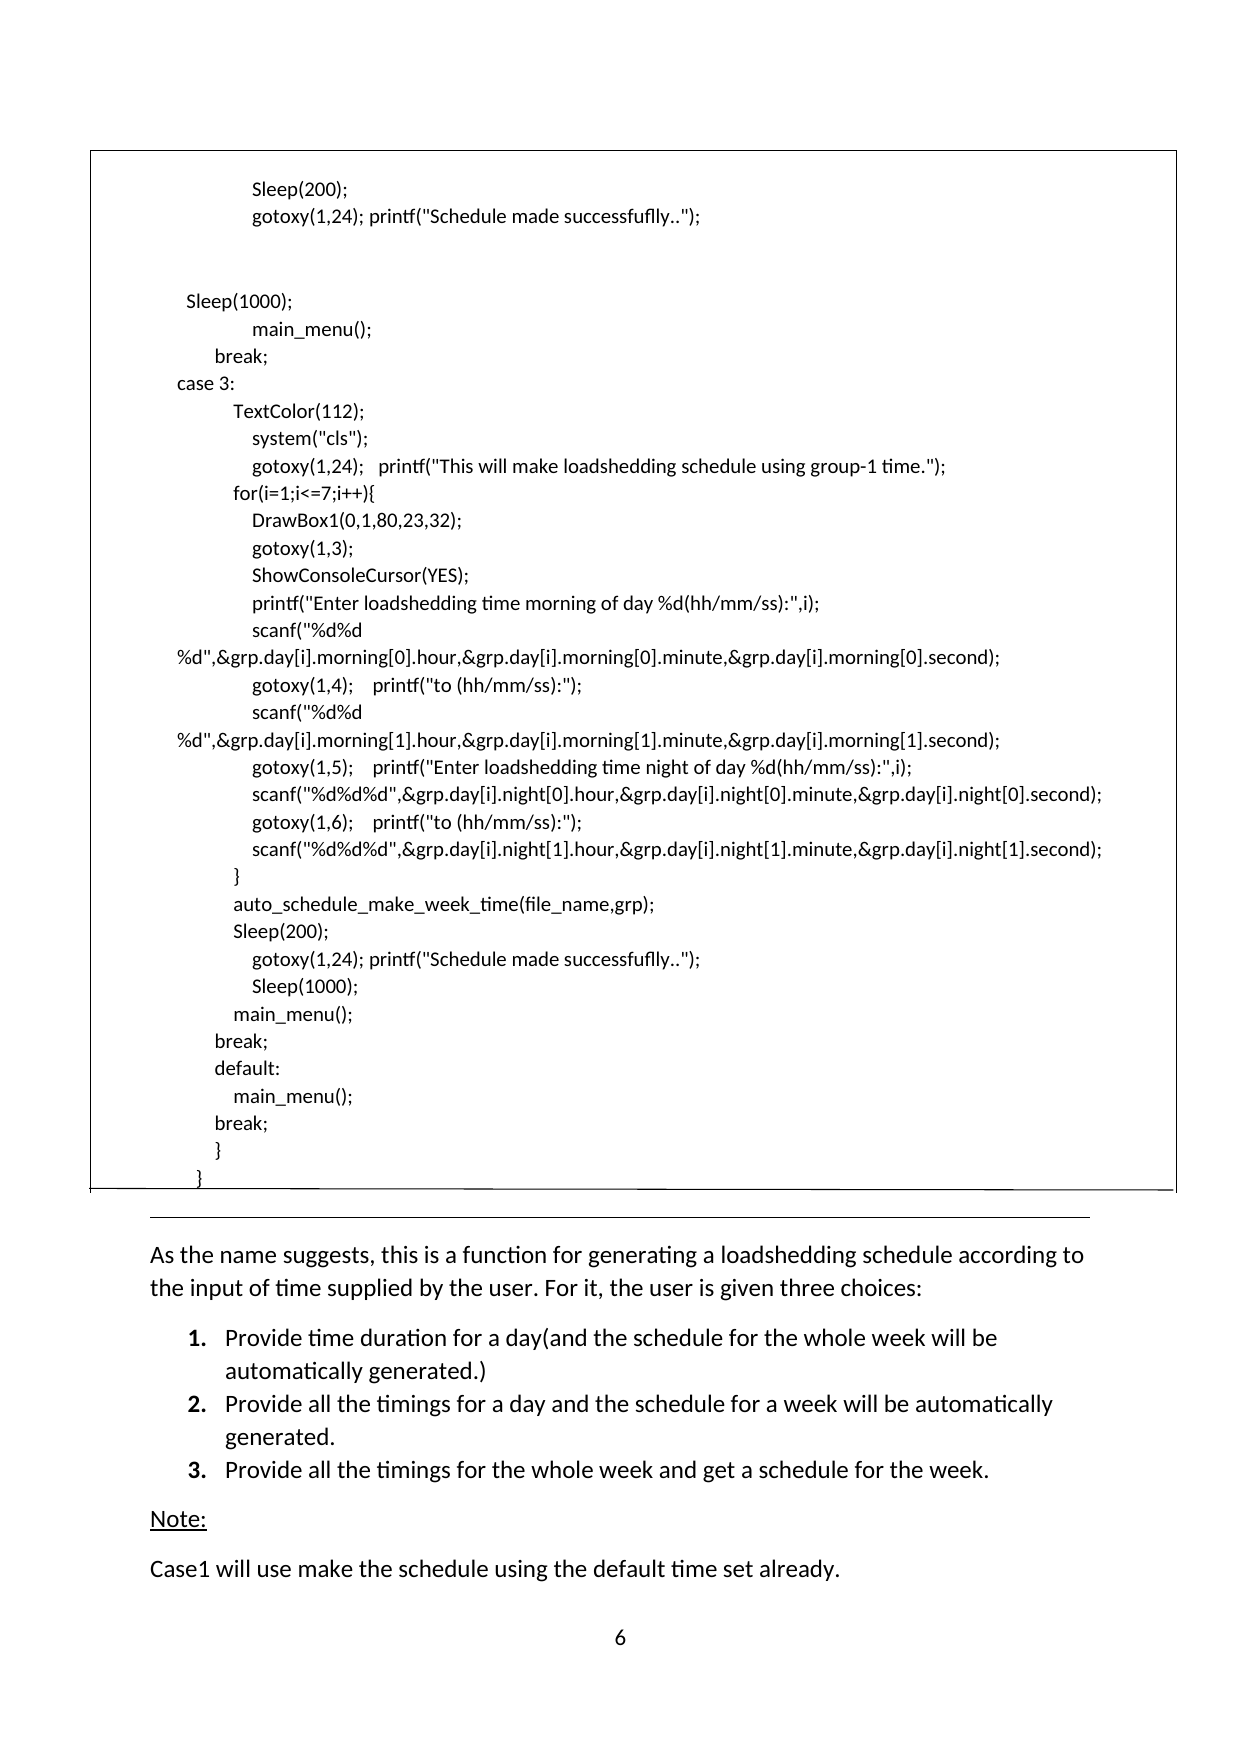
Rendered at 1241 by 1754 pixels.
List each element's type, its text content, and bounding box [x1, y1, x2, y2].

list Provide all the timings for a day and the schedule for a week will be automatically generated. [187, 1388, 1090, 1451]
text Note: [150, 1503, 1090, 1534]
list Provide all the timings for the whole week and get a schedule for the week. [187, 1454, 1090, 1484]
text Case1 will use make the schedule using the default time set already. [150, 1553, 1090, 1583]
list Provide time duration for a day(and the schedule for the whole week will be automatically generated.) [187, 1322, 1090, 1386]
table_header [91, 151, 1176, 1193]
text As the name suggests, this is a function for generating a loadshedding schedule according to the input of time supplied by the user. For it, the user is given three choices: [150, 1240, 1090, 1303]
